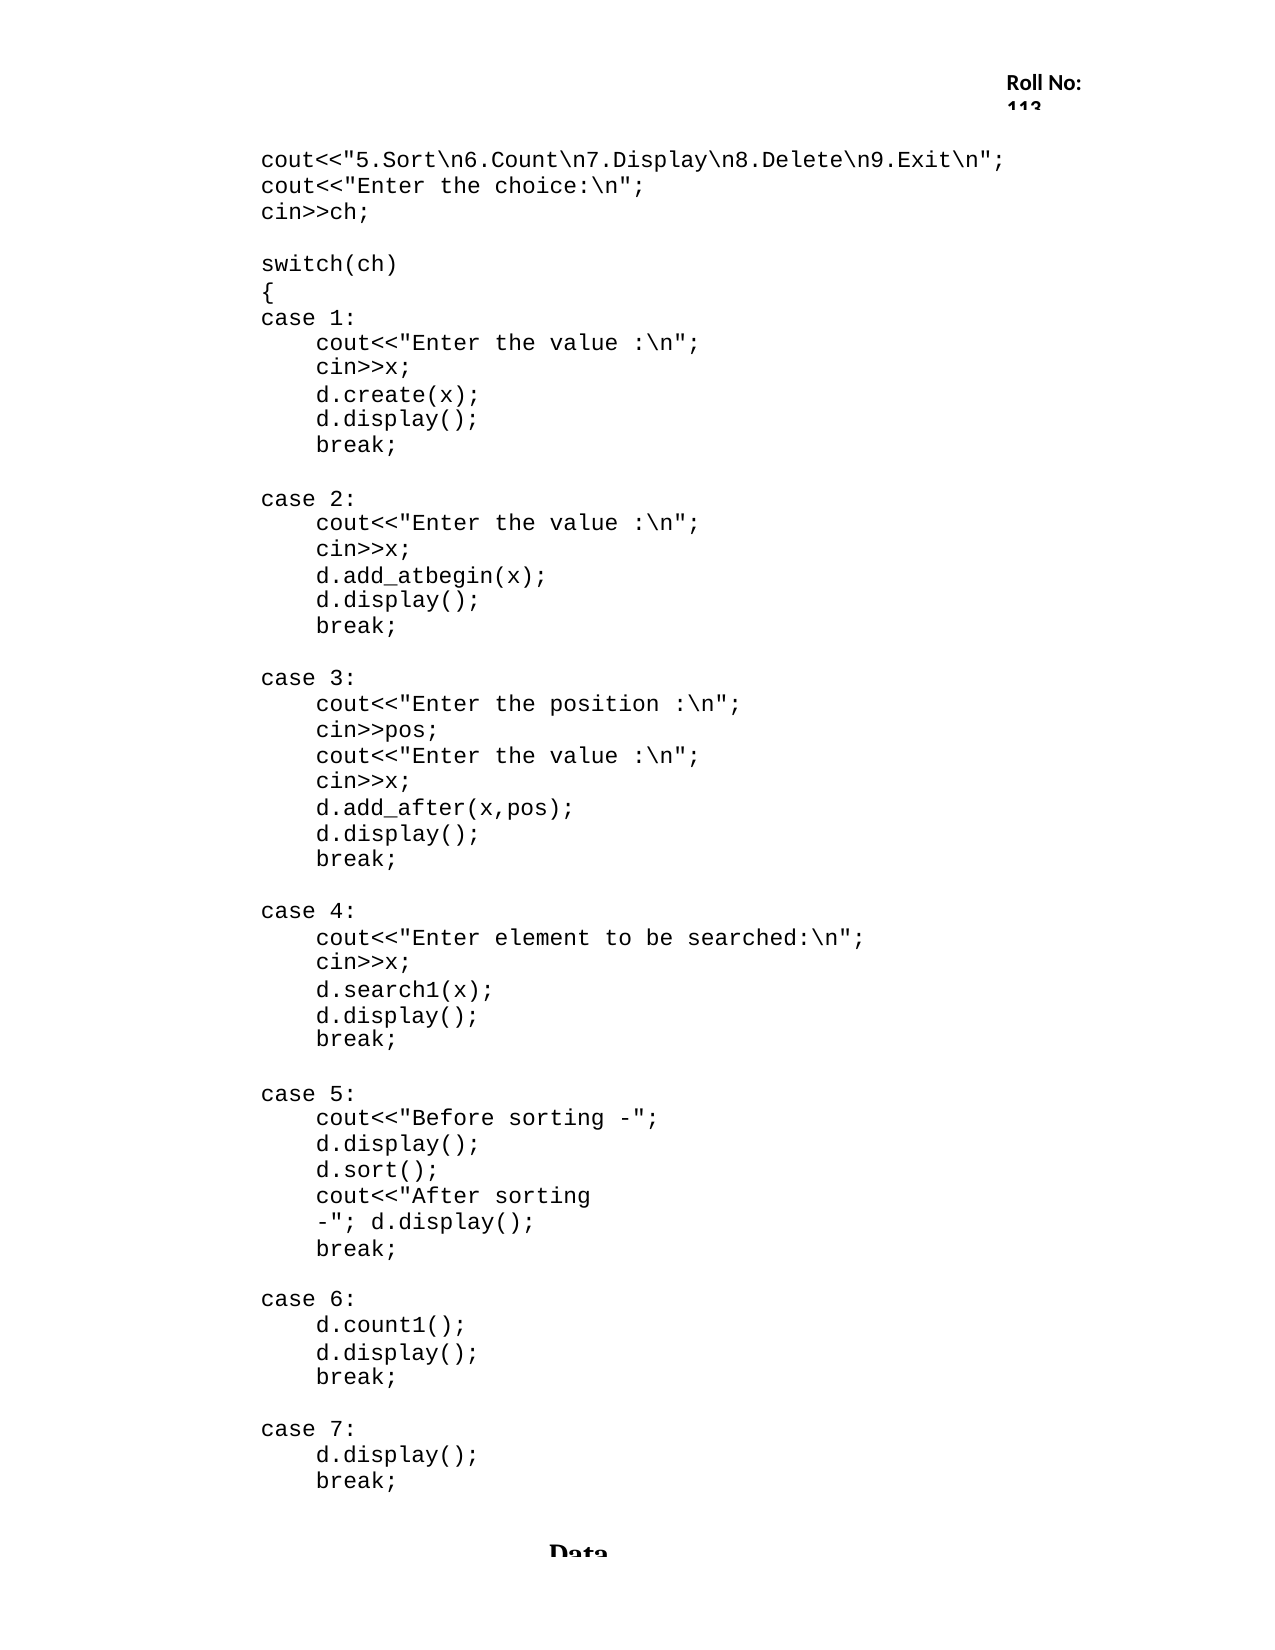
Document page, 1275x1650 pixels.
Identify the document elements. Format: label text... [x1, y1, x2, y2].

text cout<<"Enter the position :\n"; cin>>pos; [316, 692, 744, 744]
text d.display(); break; [316, 1340, 481, 1391]
text cout<<"After sorting -"; d.display(); [316, 1184, 645, 1236]
text cout<<"Enter the value :\n"; cin>>x; [316, 330, 703, 381]
text d.add_after(x,pos); d.display(); break; [316, 796, 575, 874]
text break; [316, 1236, 1123, 1262]
text cout<<"Enter the value :\n"; cin>>x; [316, 511, 703, 563]
text d.display(); break; [316, 1003, 481, 1054]
text cout<<"Before sorting -"; d.display(); [316, 1106, 661, 1158]
text cout<<"5.Sort\n6.Count\n7.Display\n8.Delete\n9.Exit\n"; cout<<"Enter the choice:\n"; [261, 148, 1123, 200]
text d.add_atbegin(x); d.display(); break; [316, 563, 550, 640]
text case 1: [261, 305, 1123, 330]
text d.display(); break; [316, 407, 481, 459]
text case 2: [261, 485, 1123, 511]
text switch(ch) [261, 252, 1123, 278]
text d.sort(); [316, 1158, 1123, 1184]
text case 7: [261, 1417, 1123, 1443]
text case 5: [261, 1080, 1123, 1106]
text cin>>ch; [261, 200, 1123, 226]
text d.create(x); [316, 381, 1123, 407]
text d.count1(); [316, 1313, 1123, 1339]
text { [261, 279, 1123, 305]
text d.search1(x); [316, 977, 1123, 1003]
text cout<<"Enter the value :\n"; cin>>x; [316, 744, 703, 796]
text case 3: [261, 666, 1123, 692]
text cout<<"Enter element to be searched:\n"; cin>>x; [316, 926, 868, 976]
text case 6: [261, 1288, 1123, 1313]
text case 4: [261, 899, 1123, 925]
text d.display(); break; [316, 1443, 481, 1495]
